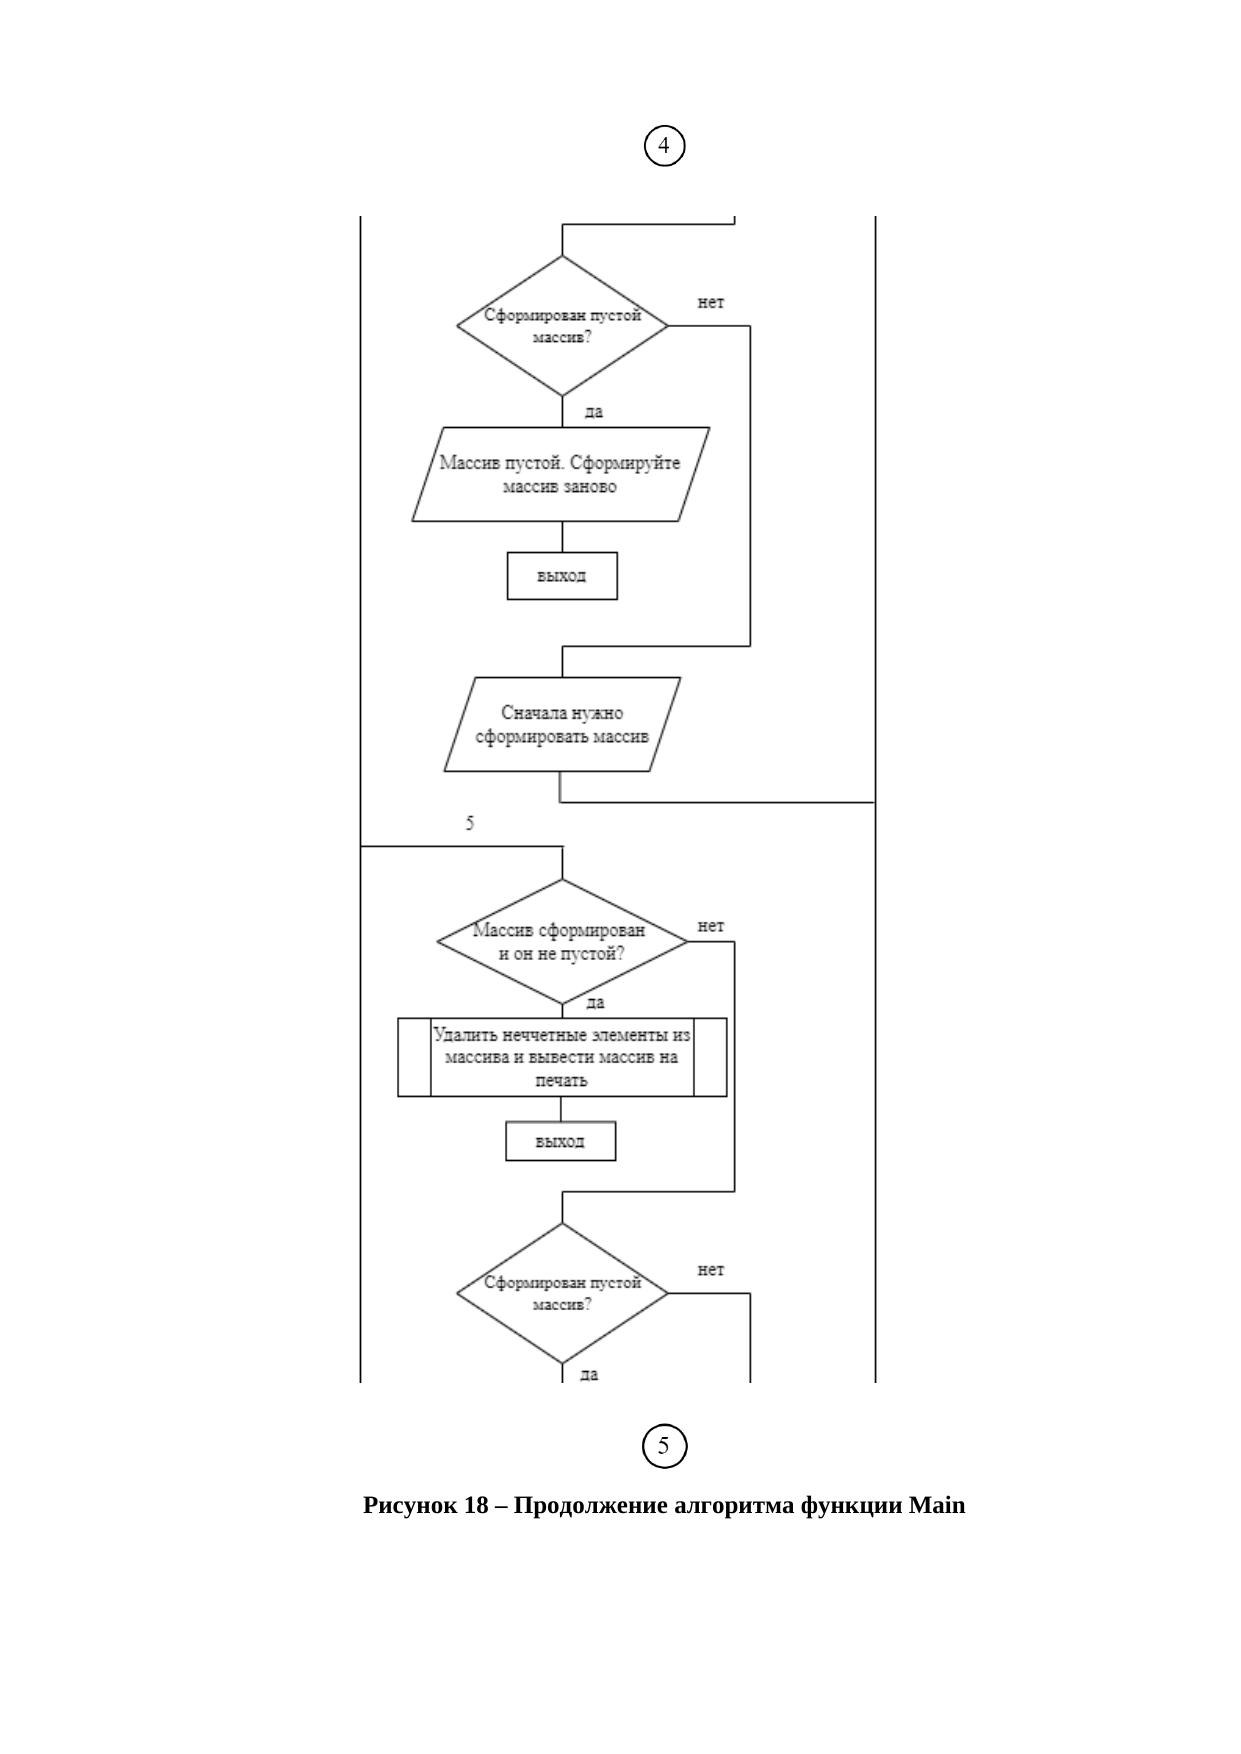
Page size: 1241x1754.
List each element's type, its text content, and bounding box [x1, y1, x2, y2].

picture [277, 216, 1052, 1383]
picture [624, 105, 705, 186]
picture [620, 1402, 708, 1490]
